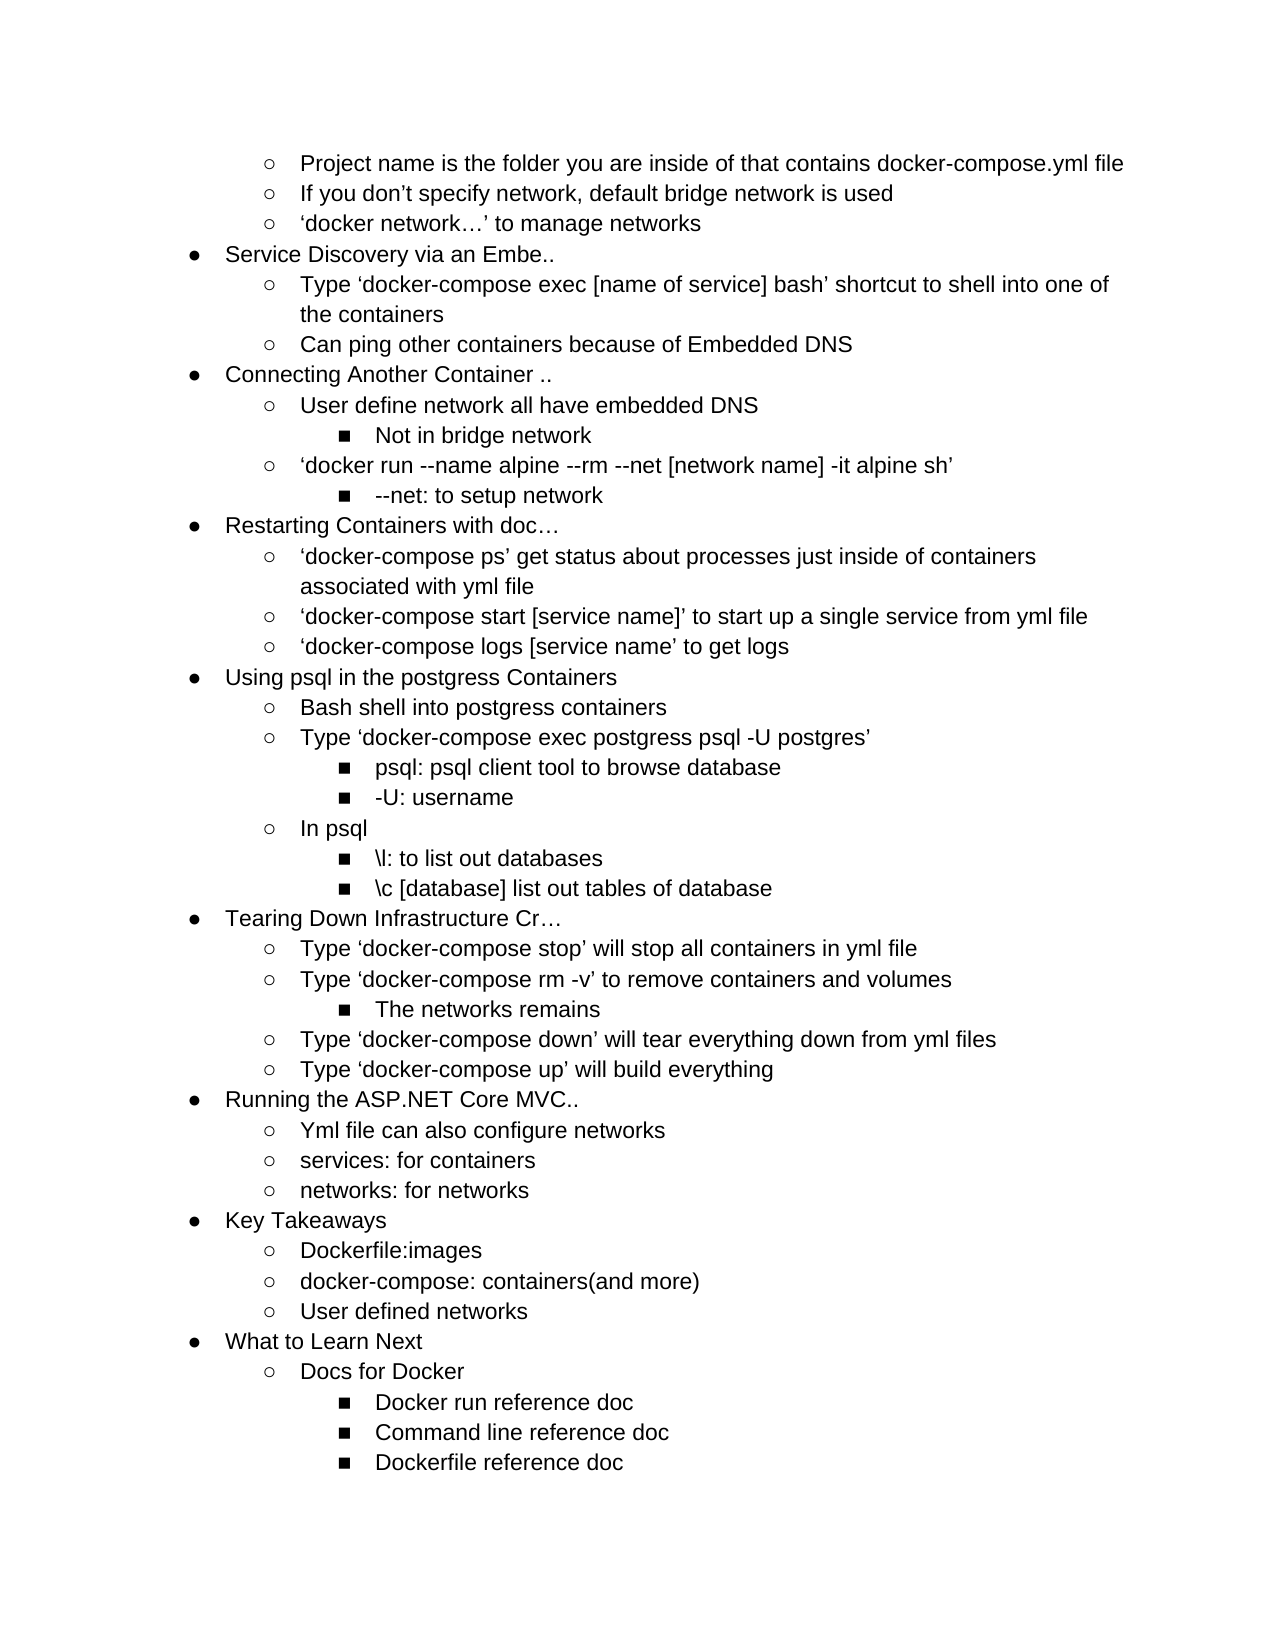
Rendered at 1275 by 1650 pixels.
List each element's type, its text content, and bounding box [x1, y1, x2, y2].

list Type ‘docker-compose exec [name of service] bash’ shortcut to shell into one of the containers [262, 271, 1125, 327]
list ‘docker run --name alpine --rm --net [network name] -it alpine sh’ [262, 452, 1125, 478]
list Type ‘docker-compose stop’ will stop all containers in yml file [262, 935, 1125, 962]
list Key Takeaways [187, 1207, 1125, 1234]
list Can ping other containers because of Embedded DNS [262, 331, 1125, 358]
list Service Discovery via an Embe.. [187, 241, 1125, 267]
list ‘docker-compose ps’ get status about processes just inside of containers associated with yml file [262, 543, 1125, 599]
list services: for containers [262, 1147, 1125, 1173]
list User defined networks [262, 1298, 1125, 1324]
list Connecting Another Container .. [187, 361, 1125, 388]
list Type ‘docker-compose down’ will tear everything down from yml files [262, 1026, 1125, 1052]
list The networks remains [337, 996, 1125, 1022]
list Tearing Down Infrastructure Cr… [187, 905, 1125, 932]
list \l: to list out databases [337, 845, 1125, 871]
list --net: to setup network [337, 482, 1125, 509]
list ‘docker-compose start [service name]’ to start up a single service from yml file [262, 603, 1125, 629]
list In psql [262, 814, 1125, 841]
list docker-compose: containers(and more) [262, 1268, 1125, 1294]
list Docs for Docker [262, 1358, 1125, 1385]
list networks: for networks [262, 1177, 1125, 1203]
list \c [database] list out tables of database [337, 875, 1125, 901]
list ‘docker-compose logs [service name’ to get logs [262, 633, 1125, 660]
list Using psql in the postgress Containers [187, 663, 1125, 690]
list -U: username [337, 784, 1125, 811]
list Dockerfile reference doc [337, 1449, 1125, 1475]
list Project name is the folder you are inside of that contains docker-compose.yml file [262, 150, 1125, 176]
list Command line reference doc [337, 1419, 1125, 1445]
list ‘docker network…’ to manage networks [262, 210, 1125, 237]
list If you don’t specify network, default bridge network is used [262, 180, 1125, 207]
list Yml file can also configure networks [262, 1117, 1125, 1143]
list Type ‘docker-compose rm -v’ to remove containers and volumes [262, 966, 1125, 992]
list User define network all have embedded DNS [262, 392, 1125, 418]
list Dockerfile:images [262, 1237, 1125, 1264]
list Running the ASP.NET Core MVC.. [187, 1086, 1125, 1113]
list psql: psql client tool to browse database [337, 754, 1125, 781]
list Docker run reference doc [337, 1388, 1125, 1415]
list Not in bridge network [337, 422, 1125, 448]
list Type ‘docker-compose exec postgress psql -U postgres’ [262, 724, 1125, 750]
list Bash shell into postgress containers [262, 694, 1125, 720]
list What to Learn Next [187, 1328, 1125, 1354]
list Restarting Containers with doc… [187, 512, 1125, 539]
list Type ‘docker-compose up’ will build everything [262, 1056, 1125, 1083]
